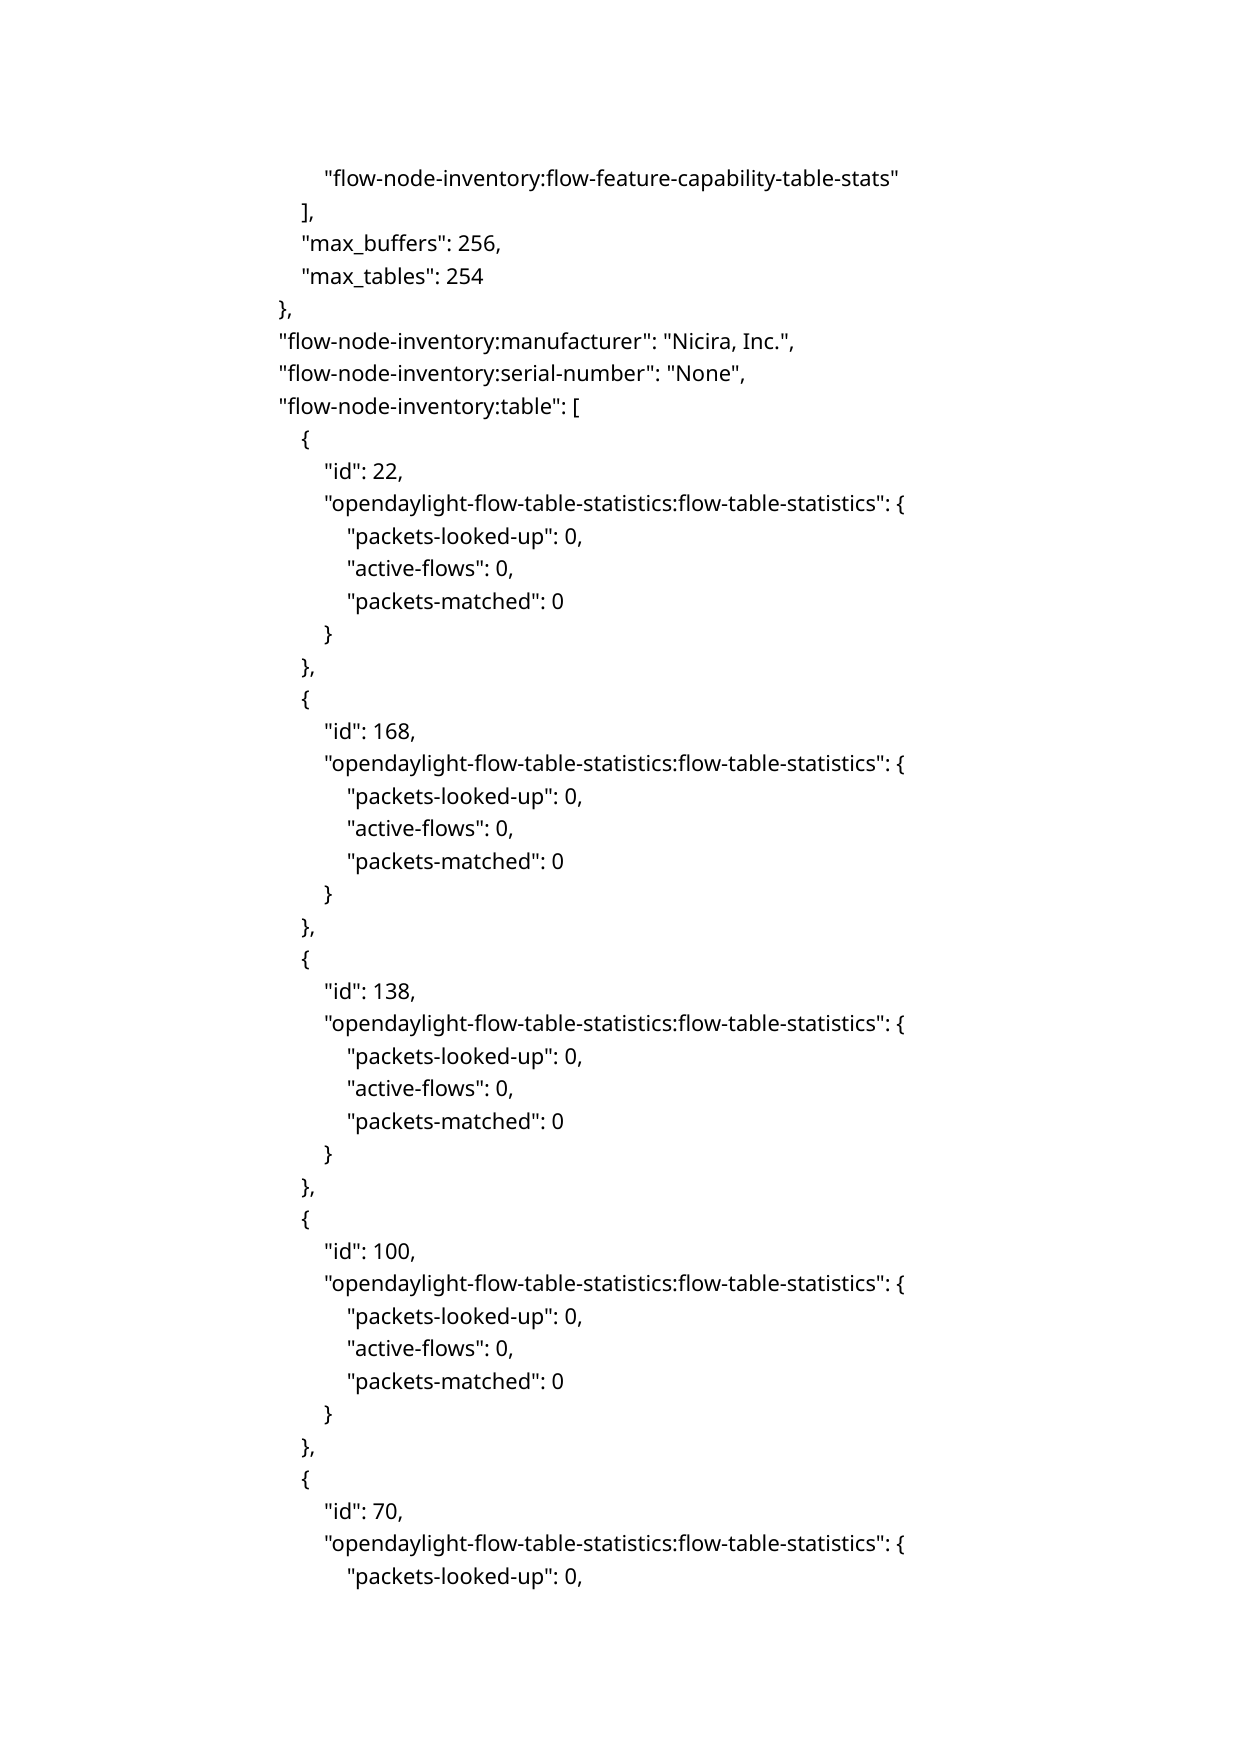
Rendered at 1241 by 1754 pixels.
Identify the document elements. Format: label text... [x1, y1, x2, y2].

text "packets-looked-up": 0, [187, 519, 1053, 552]
text } [187, 617, 1053, 649]
text { [187, 942, 1053, 974]
text { [187, 1462, 1053, 1494]
text { [187, 682, 1053, 714]
text "opendaylight-flow-table-statistics:flow-table-statistics": { [187, 487, 1053, 519]
text }, [187, 292, 1053, 324]
text "id": 138, [187, 974, 1053, 1007]
text "packets-looked-up": 0, [187, 779, 1053, 812]
text "flow-node-inventory:manufacturer": "Nicira, Inc.", [187, 324, 1053, 357]
text "max_buffers": 256, [187, 227, 1053, 259]
text "active-flows": 0, [187, 812, 1053, 844]
text "active-flows": 0, [187, 1072, 1053, 1104]
text "flow-node-inventory:serial-number": "None", [187, 357, 1053, 389]
text }, [187, 909, 1053, 942]
text "packets-looked-up": 0, [187, 1299, 1053, 1332]
text }, [187, 1429, 1053, 1462]
text "flow-node-inventory:table": [ [187, 389, 1053, 422]
text "active-flows": 0, [187, 1332, 1053, 1364]
text "packets-matched": 0 [187, 584, 1053, 617]
text "packets-matched": 0 [187, 1104, 1053, 1137]
text "packets-matched": 0 [187, 844, 1053, 877]
text "packets-matched": 0 [187, 1364, 1053, 1397]
text "opendaylight-flow-table-statistics:flow-table-statistics": { [187, 1007, 1053, 1039]
text "id": 168, [187, 714, 1053, 747]
text } [187, 1397, 1053, 1429]
text "flow-node-inventory:flow-feature-capability-table-stats" [187, 162, 1053, 194]
text "opendaylight-flow-table-statistics:flow-table-statistics": { [187, 747, 1053, 779]
text }, [187, 1169, 1053, 1202]
text ], [187, 194, 1053, 227]
text "packets-looked-up": 0, [187, 1559, 1053, 1592]
text "id": 100, [187, 1234, 1053, 1267]
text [187, 1527, 1053, 1559]
text "active-flows": 0, [187, 552, 1053, 584]
text { [187, 422, 1053, 454]
text "opendaylight-flow-table-statistics:flow-table-statistics": { [187, 1267, 1053, 1299]
text }, [187, 649, 1053, 682]
text } [187, 877, 1053, 909]
text } [187, 1137, 1053, 1169]
text "id": 70, [187, 1494, 1053, 1527]
text "packets-looked-up": 0, [187, 1039, 1053, 1072]
text "max_tables": 254 [187, 259, 1053, 292]
text "id": 22, [187, 454, 1053, 487]
text { [187, 1202, 1053, 1234]
